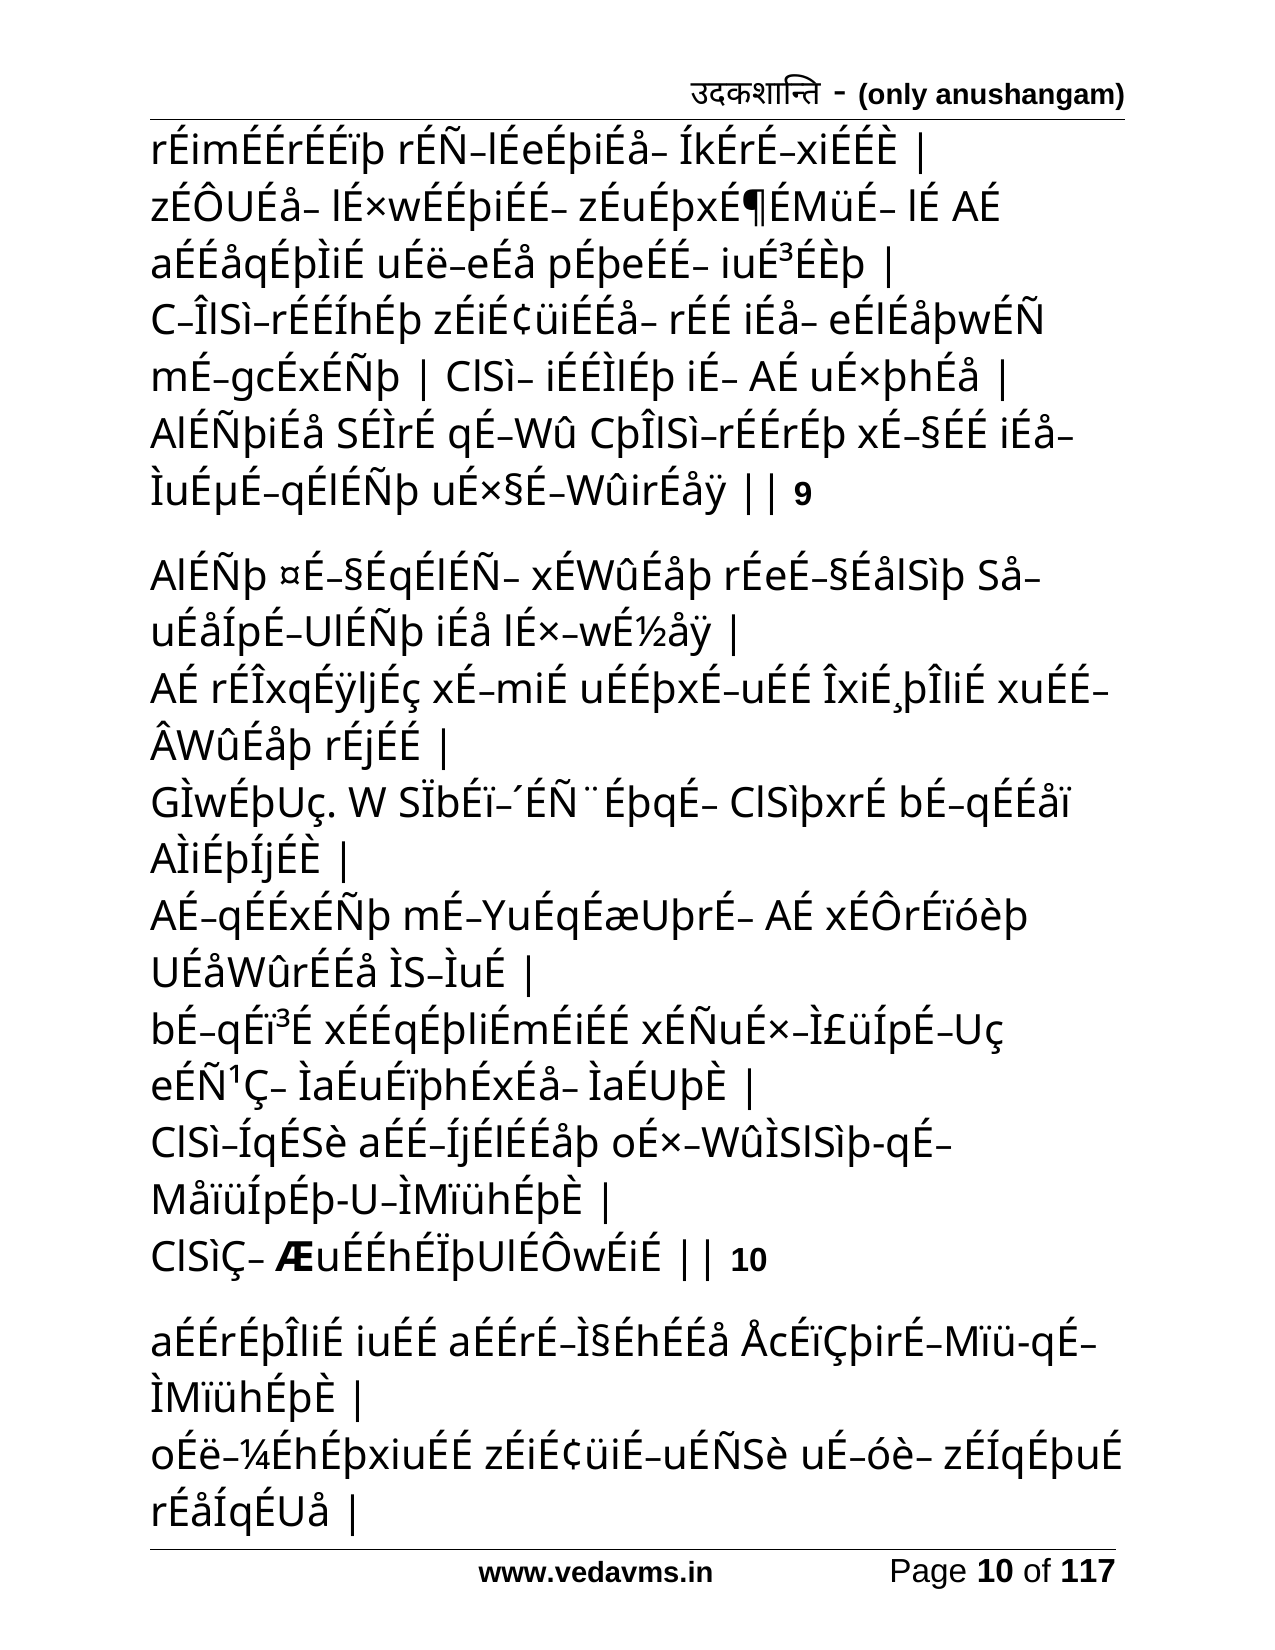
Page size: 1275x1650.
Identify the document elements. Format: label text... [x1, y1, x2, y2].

text aÉÉrÉþÎliÉ iuÉÉ aÉÉrÉ–Ì§ÉhÉÉå ÅcÉïÇþirÉ–Mïü-qÉ–ÌMïühÉþÈ | [150, 1311, 1125, 1425]
text bÉ–qÉï³É xÉÉqÉþliÉmÉiÉÉ xÉÑuÉ×–Ì£üÍpÉ–Uç eÉÑ¹Ç– ÌaÉuÉïþhÉxÉå– ÌaÉUþÈ | [150, 999, 1125, 1113]
text AlÉÑþ ¤É–§ÉqÉlÉÑ– xÉWûÉåþ rÉeÉ–§ÉålSìþ Så–uÉåÍpÉ–UlÉÑþ iÉå lÉ×–wÉ½åÿ | [150, 545, 1125, 659]
text AÉ rÉÎxqÉÿljÉç xÉ–miÉ uÉÉþxÉ–uÉÉ ÎxiÉ¸þÎliÉ xuÉÉ–ÂWûÉåþ rÉjÉÉ | [150, 659, 1125, 772]
text zÉÔUÉå– lÉ×wÉÉþiÉÉ– zÉuÉþxÉ¶ÉMüÉ– lÉ AÉ aÉÉåqÉþÌiÉ uÉë–eÉå pÉþeÉÉ– iuÉ³ÉÈþ | [150, 177, 1125, 290]
text AÉ–qÉÉxÉÑþ mÉ–YuÉqÉæUþrÉ– AÉ xÉÔrÉïóèþ UÉåWûrÉÉå ÌS–ÌuÉ | [150, 886, 1125, 999]
text oÉë–¼ÉhÉþxiuÉÉ zÉiÉ¢üiÉ–uÉÑSè uÉ–óè– zÉÍqÉþuÉ rÉåÍqÉUå | [150, 1425, 1125, 1538]
text ClSì–ÍqÉSè aÉÉ–ÍjÉlÉÉåþ oÉ×–WûÌSlSìþ-qÉ–MåïüÍpÉþ-U–ÌMïühÉþÈ | [150, 1113, 1125, 1227]
text C–ÎlSì–rÉÉÍhÉþ zÉiÉ¢üiÉÉå– rÉÉ iÉå– eÉlÉåþwÉÑ mÉ–gcÉxÉÑþ | ClSì– iÉÉÌlÉþ iÉ– AÉ uÉ×þhÉå | [150, 290, 1125, 404]
text GÌwÉþUç. W SÏbÉï–´ÉÑ¨ÉþqÉ– ClSìþxrÉ bÉ–qÉÉåï AÌiÉþÍjÉÈ | [150, 772, 1125, 886]
text ClSì–Ç lÉUÉåþ lÉå–qÉÍkÉþiÉÉ WûuÉliÉå– rÉimÉÉrÉÉïþ rÉÑ–lÉeÉþiÉå– ÍkÉrÉ–xiÉÉÈ | [150, 120, 1125, 177]
text AlÉÑþiÉå SÉÌrÉ qÉ–Wû CþÎlSì–rÉÉrÉþ xÉ–§ÉÉ iÉå– ÌuÉµÉ–qÉlÉÑþ uÉ×§É–WûirÉåÿ || 9 [150, 404, 1125, 517]
text ClSìÇ– ÆuÉÉhÉÏþUlÉÔwÉiÉ || 10 [150, 1227, 1125, 1283]
